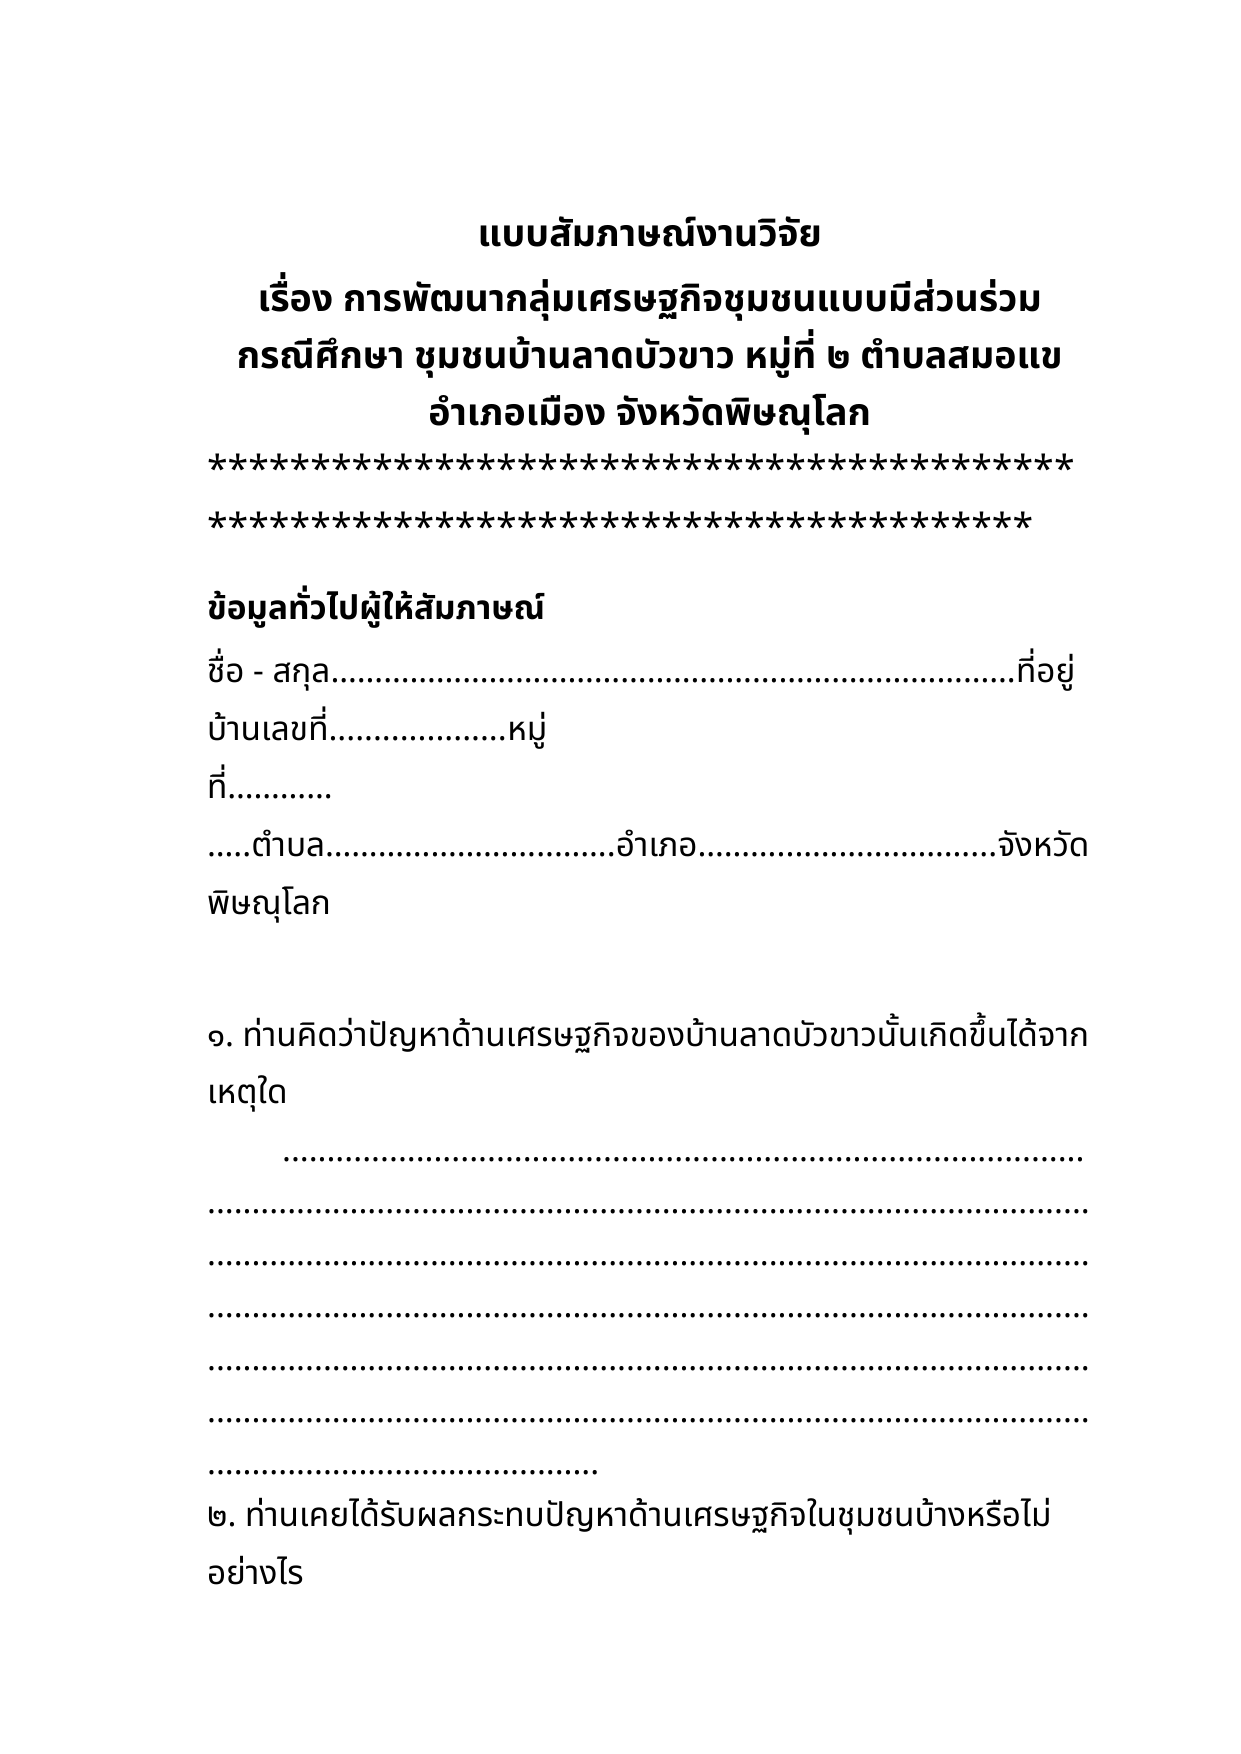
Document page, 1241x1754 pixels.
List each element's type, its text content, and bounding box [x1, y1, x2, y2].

text กรณีศึกษา ชุมชนบ้านลาดบัวขาว หมู่ที่ ๒ ตำบลสมอแข อำเภอเมือง จังหวัดพิษณุโลก [207, 328, 1092, 442]
text ๒. ท่านเคยได้รับผลกระทบปัญหาด้านเศรษฐกิจในชุมชนบ้างหรือไม่ อย่างไร [207, 1491, 1092, 1599]
text ชื่อ - สกุล……………………………………………………………………ที่อยู่ บ้านเลขที่....................หมู่ที่……………..ตำบล……………………..…….อำเภอ………....………………...จังหวัดพิษณุโลก [207, 647, 1092, 930]
text เรื่อง การพัฒนากลุ่มเศรษฐกิจชุมชนแบบมีส่วนร่วม [207, 272, 1092, 328]
text แบบสัมภาษณ์งานวิจัย [207, 207, 1092, 263]
text ข้อมูลทั่วไปผู้ให้สัมภาษณ์ [207, 584, 1092, 634]
text ********************************************************************************** [207, 442, 1092, 552]
text ๑. ท่านคิดว่าปัญหาด้านเศรษฐกิจของบ้านลาดบัวขาวนั้นเกิดขึ้นได้จากเหตุใด ..................................................................................................................................................................................................................................................................................................................................................................................................................................................................................................................................................................................................................................................... [207, 1010, 1092, 1484]
